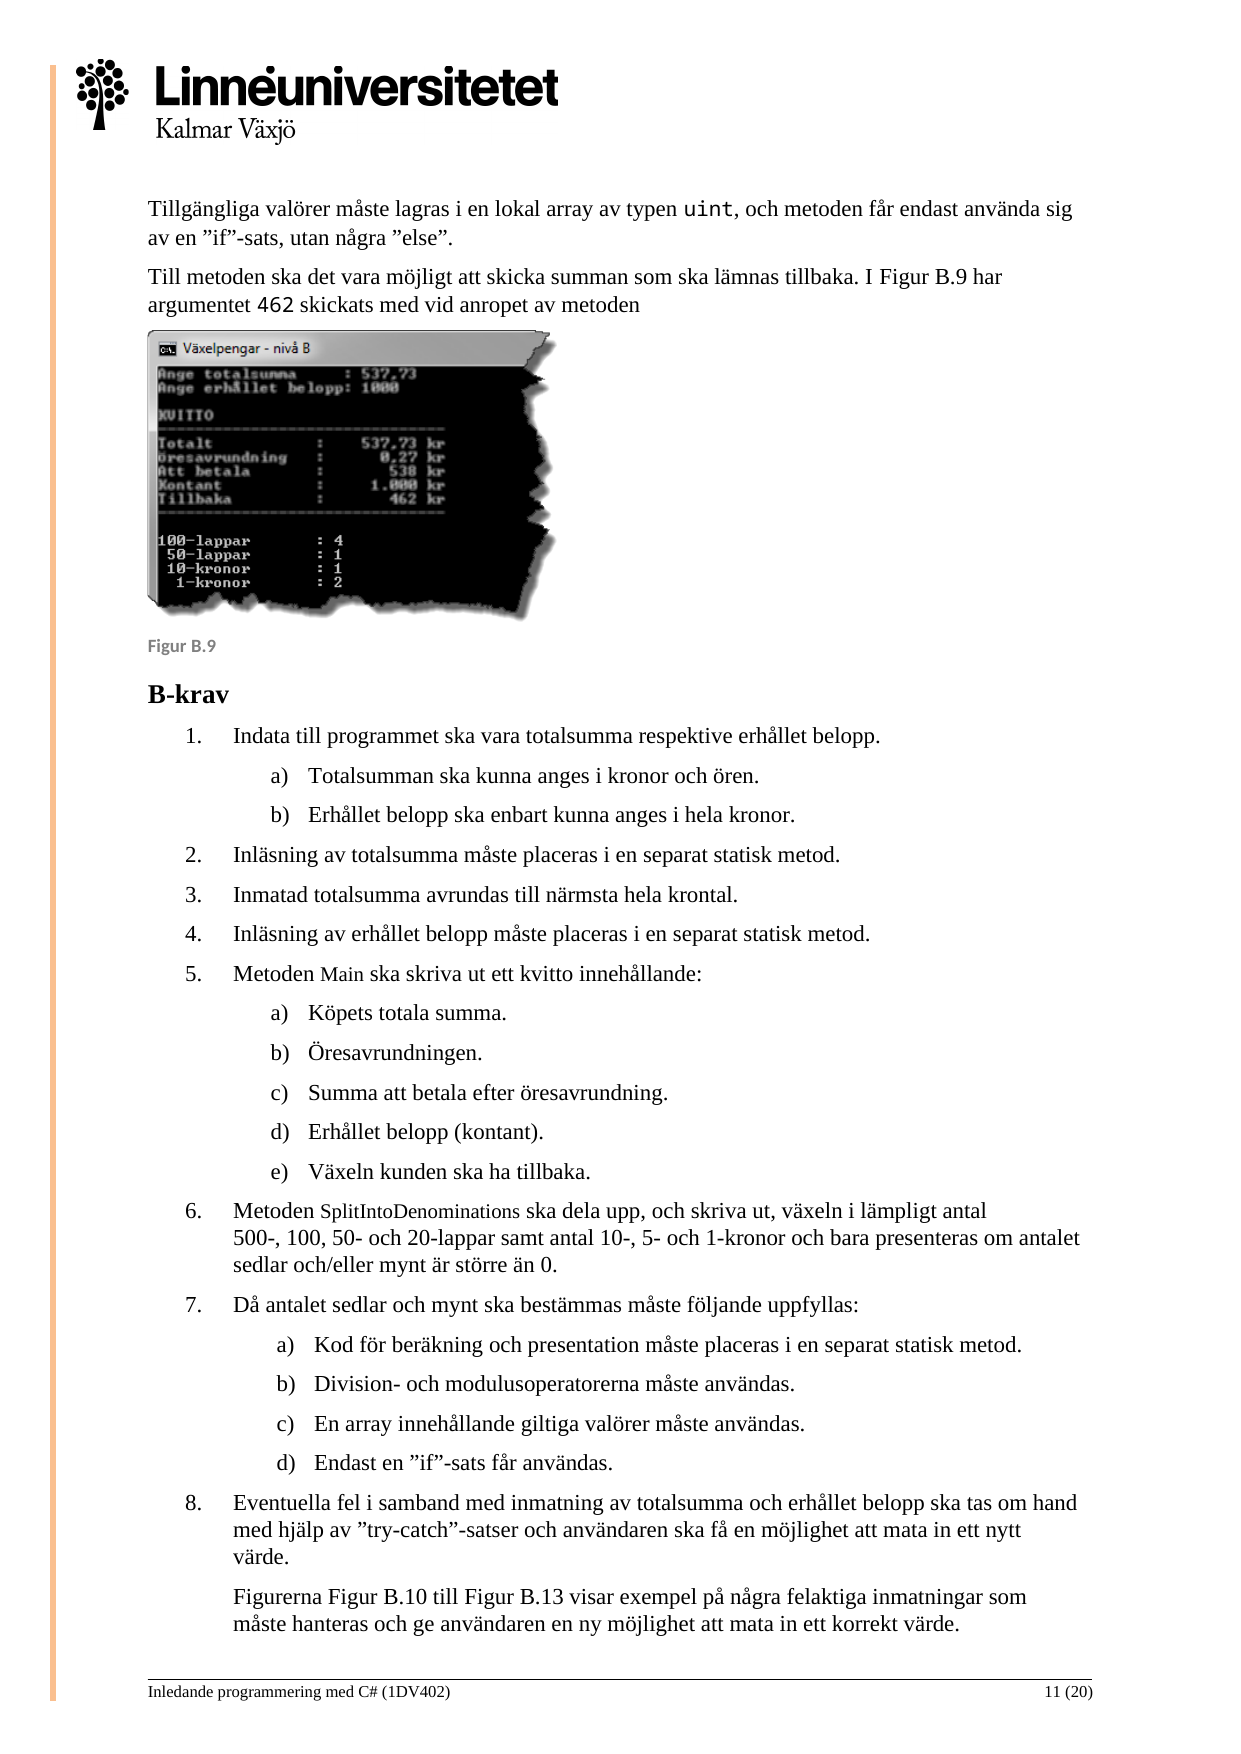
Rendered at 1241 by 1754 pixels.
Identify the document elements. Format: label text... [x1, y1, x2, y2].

table_cell Inmatad totalsumma avrundas till närmsta hela krontal. [222, 880, 1093, 919]
table_cell [136, 959, 222, 1197]
table_cell Metoden Main ska skriva ut ett kvitto innehållande: Köpets totala summa. Öresavrundningen. Summa att betala efter öresavrundning. Erhållet belopp (kontant). Växeln kunden ska ha tillbaka. [222, 959, 1093, 1197]
picture [156, 66, 558, 145]
picture [147, 330, 557, 622]
table_cell Inläsning av erhållet belopp måste placeras i en separat statisk metod. [222, 920, 1093, 959]
table_cell [136, 920, 222, 959]
table_cell [136, 840, 222, 880]
table_header Indata till programmet ska vara totalsumma respektive erhållet belopp. Totalsumman ska kunna anges i kronor och ören. Erhållet belopp ska enbart kunna anges i hela kronor. [222, 722, 1093, 840]
picture [76, 59, 129, 130]
table_cell [136, 1197, 222, 1290]
table_cell [136, 1290, 222, 1488]
table_cell Inläsning av totalsumma måste placeras i en separat statisk metod. [222, 840, 1093, 880]
table_cell Metoden SplitIntoDenominations ska dela upp, och skriva ut, växeln i lämpligt antal 500-, 100, 50- och 20-lappar samt antal 10-, 5- och 1-kronor och bara presenteras om antalet sedlar och/eller mynt är större än 0. [222, 1197, 1093, 1290]
table_cell [136, 1488, 222, 1649]
table_cell [136, 880, 222, 919]
table_header [136, 722, 222, 840]
text Tillgängliga valörer måste lagras i en lokal array av typen uint, och metoden får endast använda sig av en ”if”-sats, utan några ”else”. [148, 194, 1092, 250]
subtitle B-krav [148, 678, 1092, 709]
